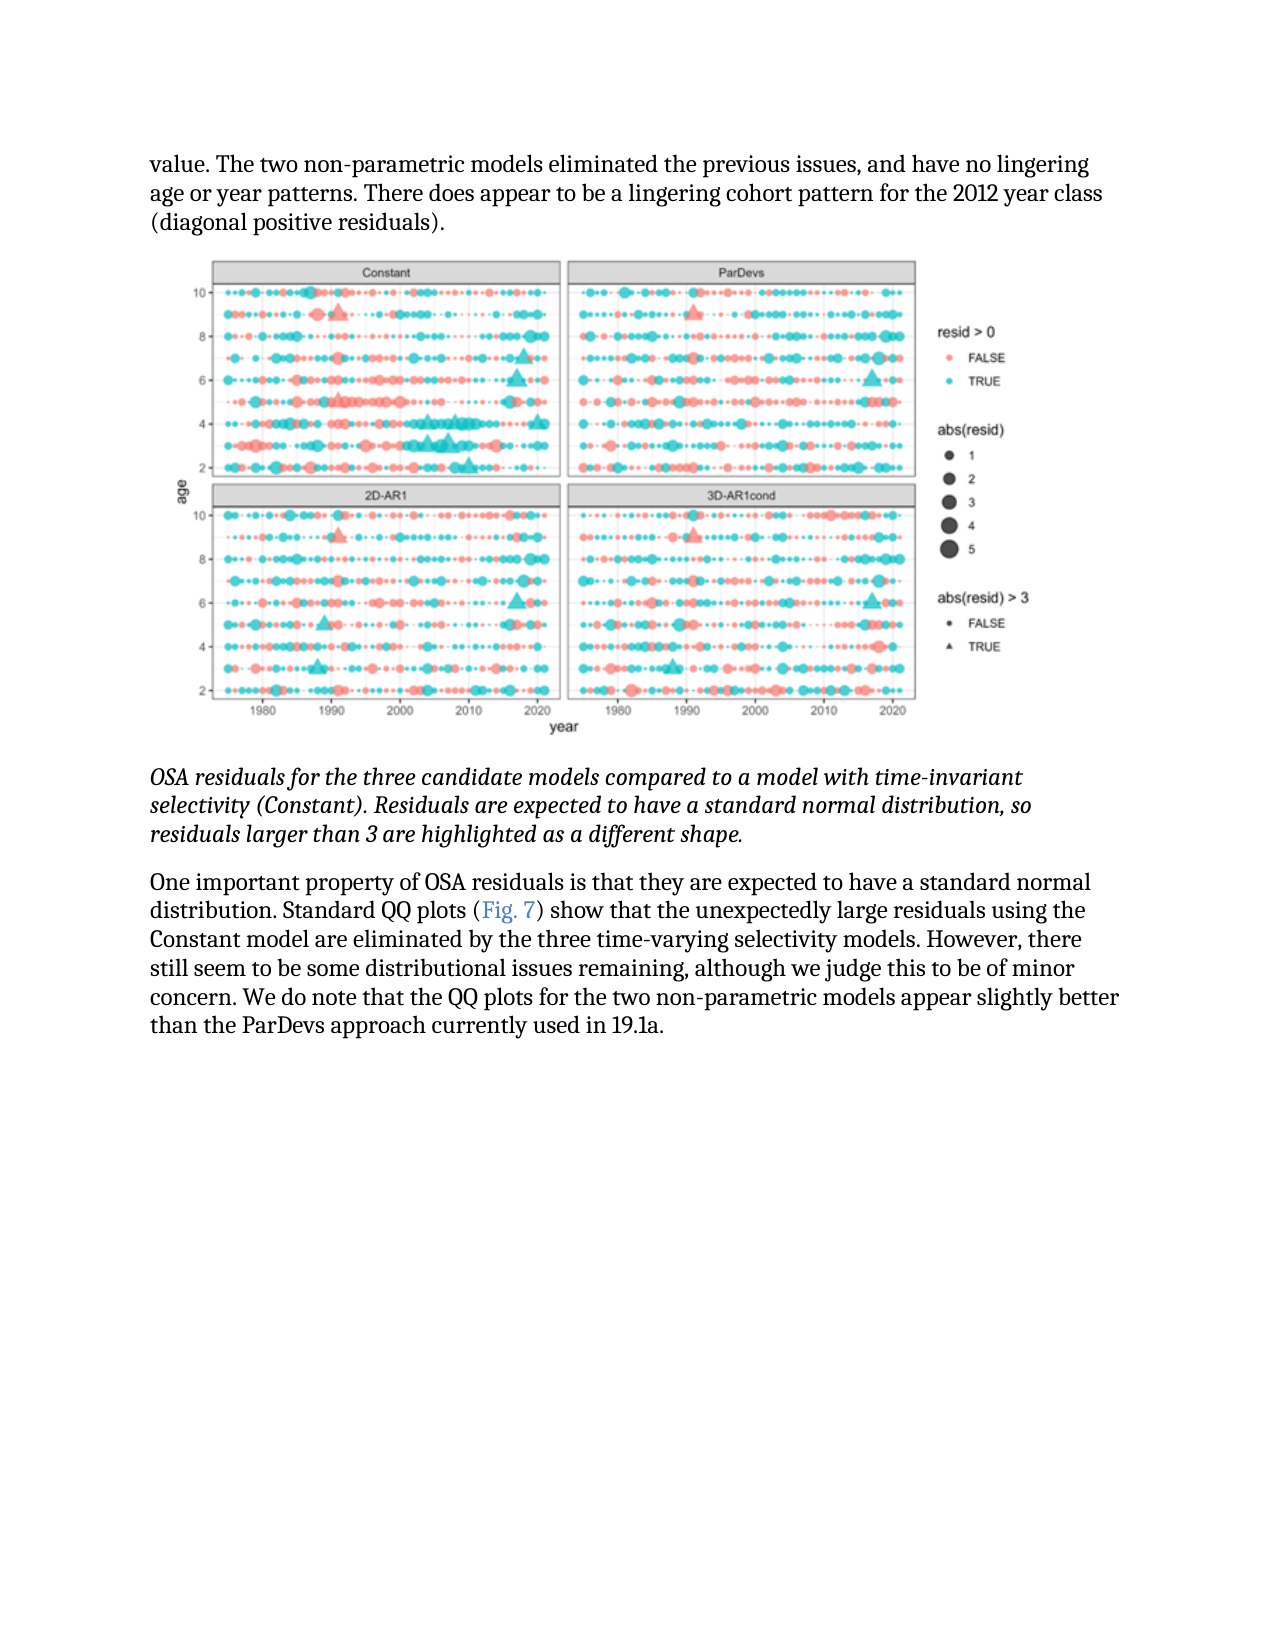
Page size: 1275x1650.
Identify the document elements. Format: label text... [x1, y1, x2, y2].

text OSA residuals for the three candidate models compared to a model with time-invariant selectivity (Constant). Residuals are expected to have a standard normal distribution, so residuals larger than 3 are highlighted as a different shape. [150, 762, 1125, 849]
text One important property of OSA residuals is that they are expected to have a standard normal distribution. Standard QQ plots (Fig. 7) show that the unexpectedly large residuals using the Constant model are eliminated by the three time-varying selectivity models. However, there still seem to be some distributional issues remaining, although we judge this to be of minor concern. We do note that the QQ plots for the two non-parametric models appear slightly better than the ParDevs approach currently used in 19.1a. [150, 867, 1125, 1040]
picture [168, 255, 1044, 742]
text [150, 150, 1125, 236]
